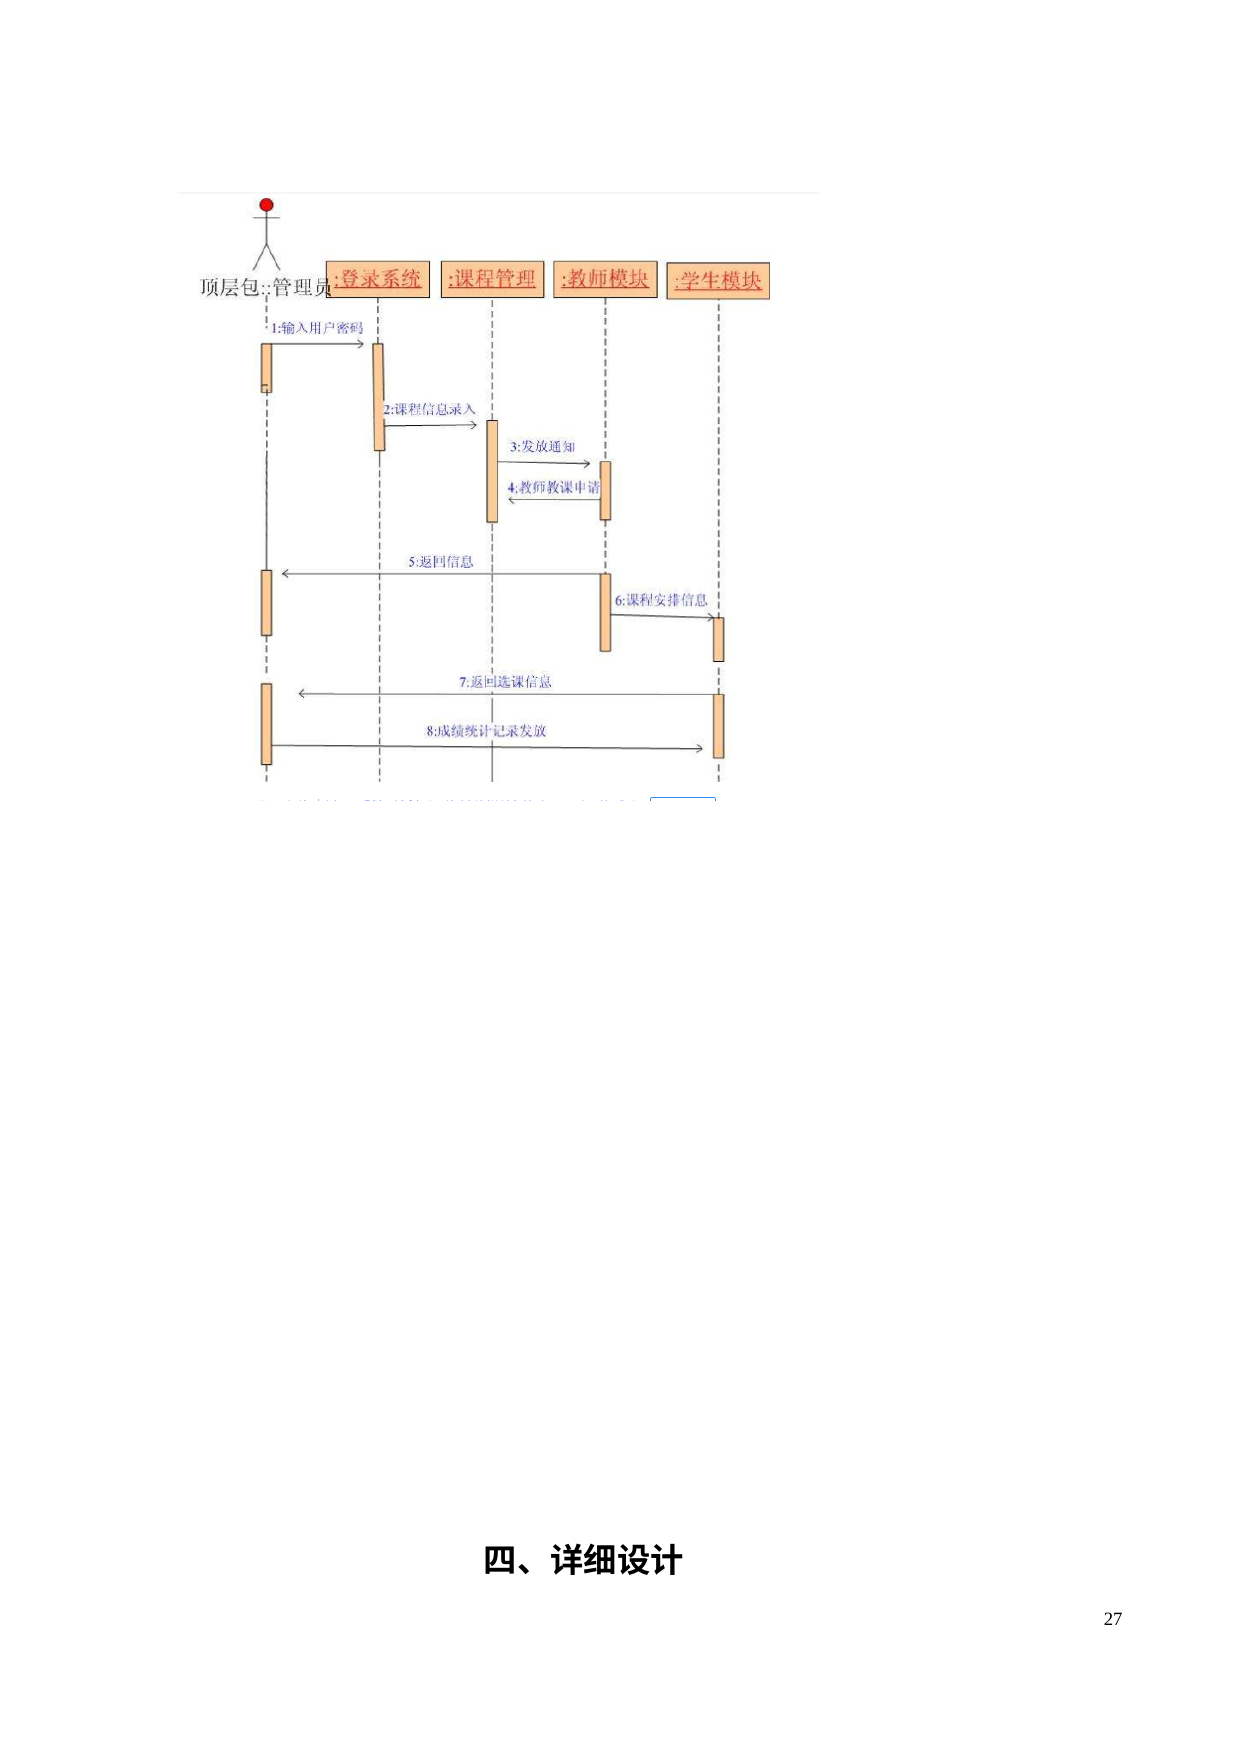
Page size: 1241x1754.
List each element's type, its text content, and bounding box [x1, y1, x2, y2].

picture [177, 192, 819, 801]
text 四、详细设计 [440, 1525, 1122, 1590]
